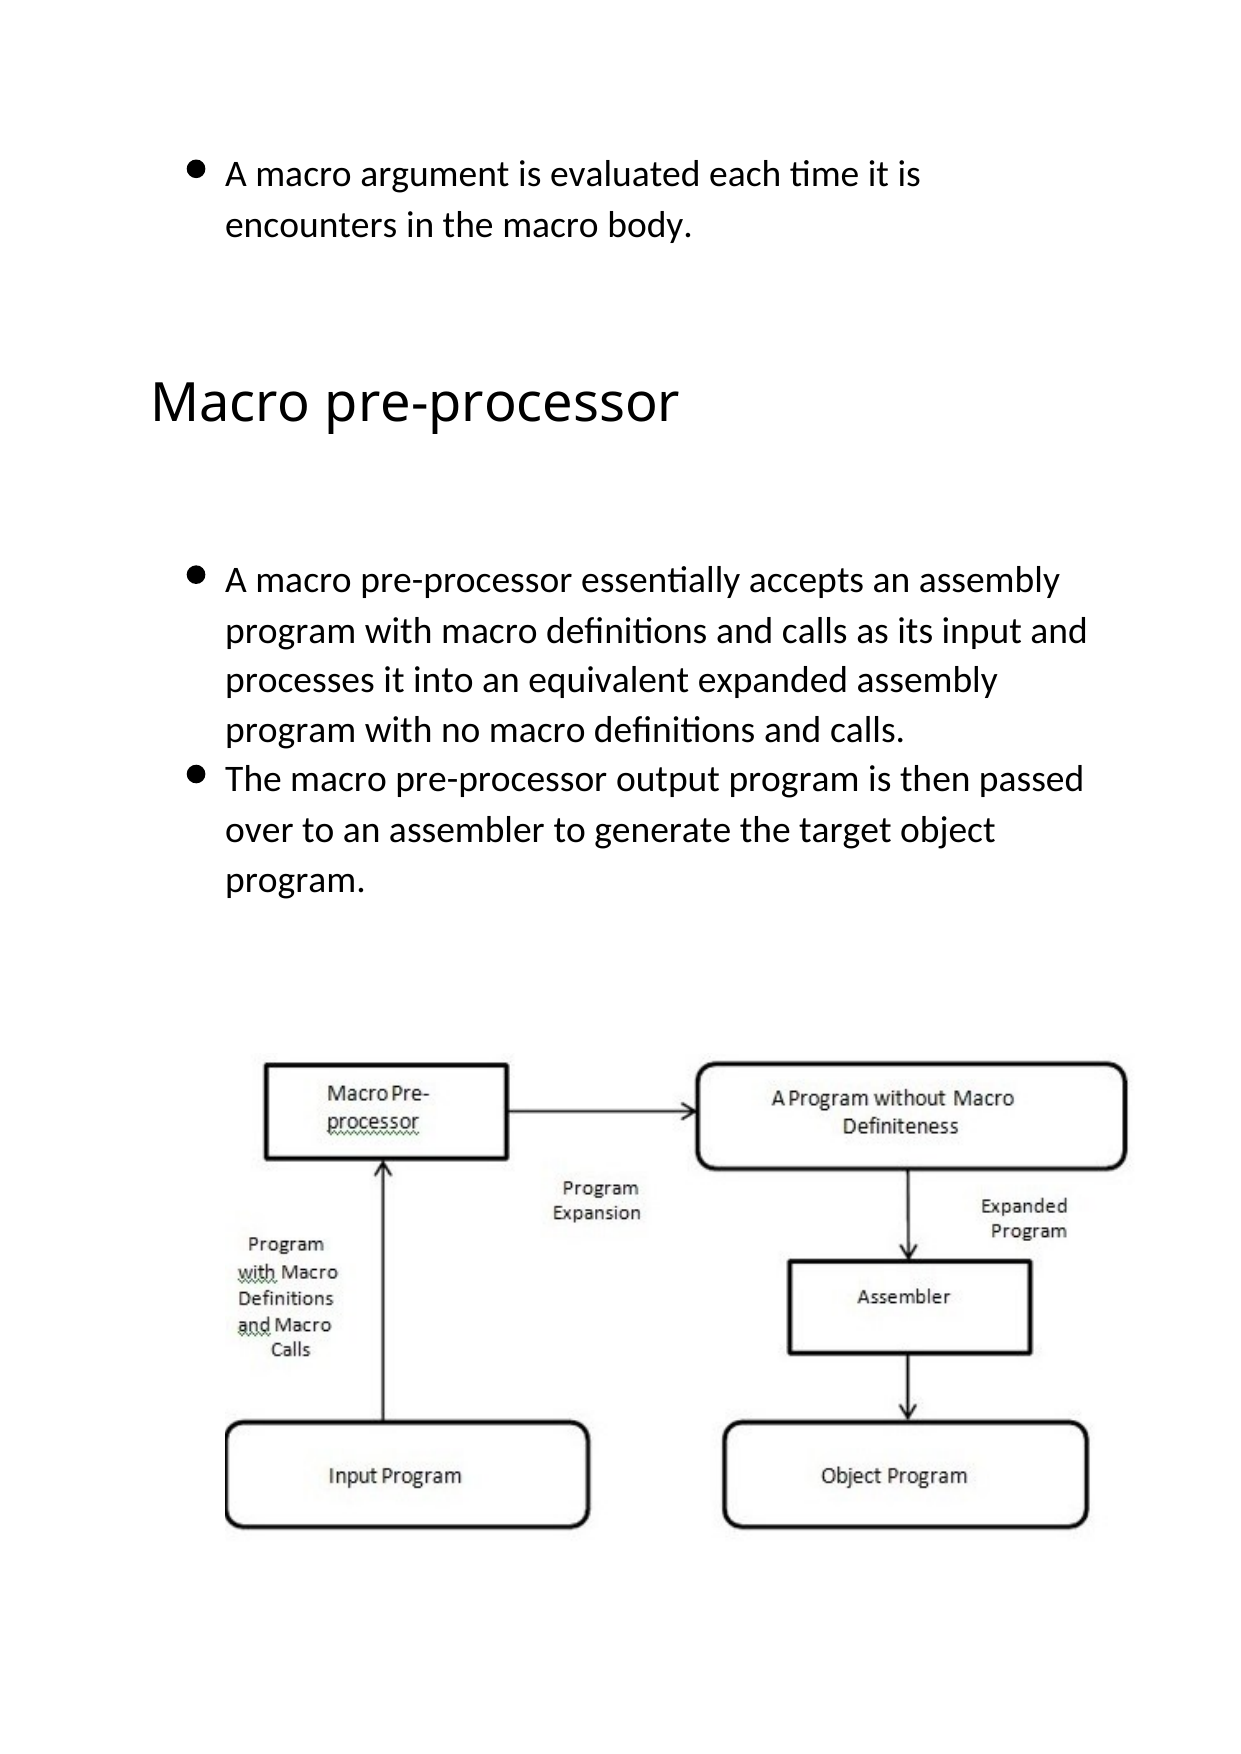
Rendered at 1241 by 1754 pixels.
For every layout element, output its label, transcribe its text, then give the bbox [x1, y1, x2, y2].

list A macro argument is evaluated each time it is encounters in the macro body. [187, 150, 1090, 247]
picture [225, 1053, 1136, 1546]
text Macro pre-processor [150, 363, 1090, 437]
list The macro pre-processor output program is then passed over to an assembler to generate the target object program. [187, 755, 1090, 901]
list A macro pre-processor essentially accepts an assembly program with macro definitions and calls as its input and processes it into an equivalent expanded assembly program with no macro definitions and calls. [187, 556, 1090, 752]
